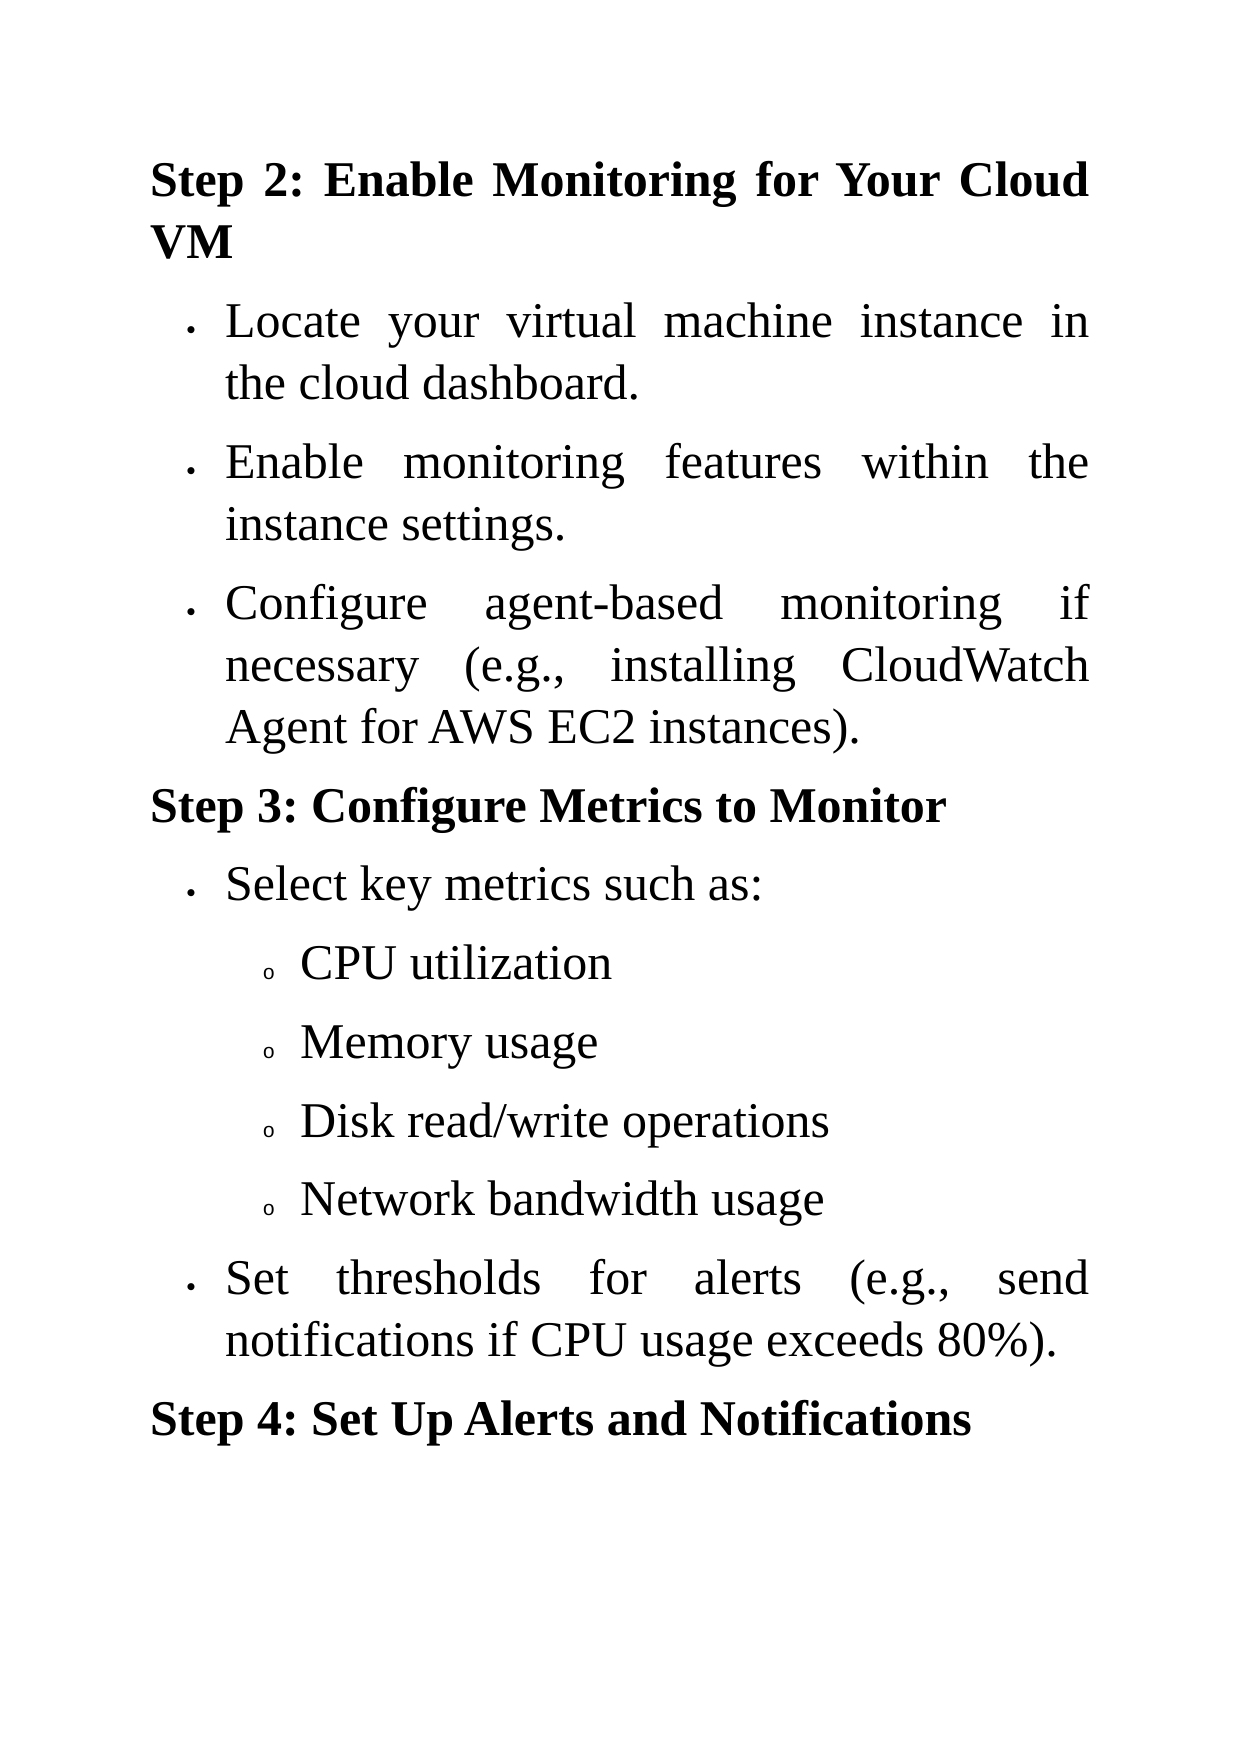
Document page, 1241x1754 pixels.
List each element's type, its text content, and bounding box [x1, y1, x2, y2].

list Memory usage [262, 1012, 1090, 1069]
text Step 2: Enable Monitoring for Your Cloud VM [150, 150, 1090, 269]
text Step 4: Set Up Alerts and Notifications [150, 1389, 1090, 1446]
list CPU utilization [262, 933, 1090, 990]
list Select key metrics such as: [187, 854, 1090, 912]
text Step 3: Configure Metrics to Monitor [150, 775, 1090, 833]
list Network bandwidth usage [262, 1169, 1090, 1227]
list Configure agent-based monitoring if necessary (e.g., installing CloudWatch Agent for AWS EC2 instances). [187, 572, 1090, 754]
list Locate your virtual machine instance in the cloud dashboard. [187, 291, 1090, 410]
list Disk read/write operations [262, 1090, 1090, 1148]
list Enable monitoring features within the instance settings. [187, 432, 1090, 551]
list Set thresholds for alerts (e.g., send notifications if CPU usage exceeds 80%). [187, 1248, 1090, 1367]
